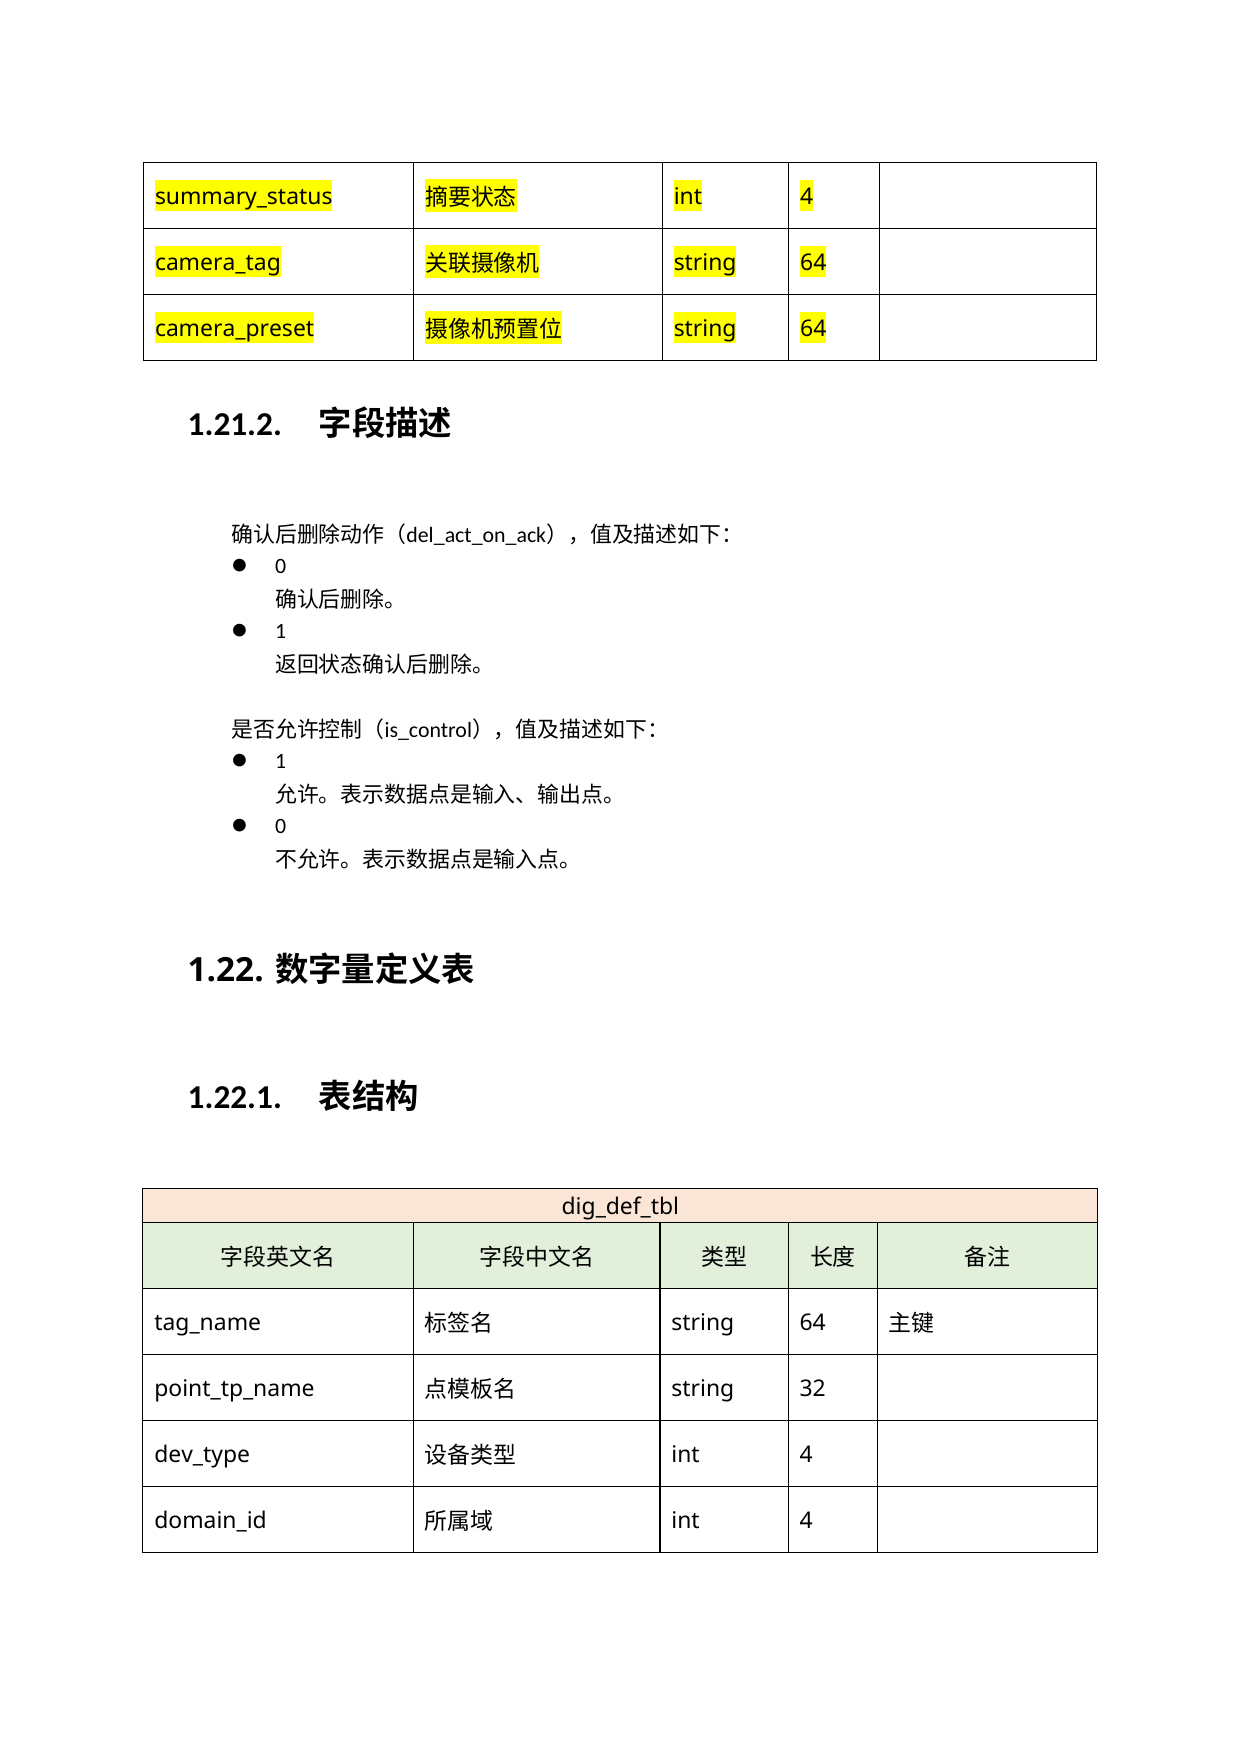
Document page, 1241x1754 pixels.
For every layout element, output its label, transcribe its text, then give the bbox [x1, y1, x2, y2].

table_cell 4 [789, 1421, 877, 1486]
table_cell camera_tag [144, 229, 413, 294]
text 确认后删除动作（del_act_on_ack），值及描述如下： [187, 517, 1053, 549]
list 是否允许控制（is_control），值及描述如下： [231, 712, 1053, 744]
table_cell int [661, 1487, 788, 1552]
table_cell 64 [789, 295, 879, 360]
table_cell 主键 [878, 1289, 1097, 1354]
table_cell [878, 1355, 1097, 1420]
table_cell 关联摄像机 [414, 229, 662, 294]
list 允许。表示数据点是输入、输出点。 [231, 777, 1053, 809]
table_cell 32 [789, 1355, 877, 1420]
list 返回状态确认后删除。 [231, 647, 1053, 679]
table_cell [880, 163, 1096, 228]
table_cell string [663, 295, 788, 360]
table_cell int [661, 1421, 788, 1486]
subtitle 字段描述 [187, 388, 1053, 453]
table_cell [878, 1487, 1097, 1552]
table_cell 字段中文名 [414, 1223, 659, 1288]
table_cell 备注 [878, 1223, 1097, 1288]
table_cell [880, 229, 1096, 294]
subtitle 表结构 [187, 1062, 1053, 1127]
table_cell tag_name [143, 1289, 413, 1354]
table_cell 标签名 [414, 1289, 659, 1354]
table_cell point_tp_name [143, 1355, 413, 1420]
table_cell 4 [789, 1487, 877, 1552]
table_cell camera_preset [144, 295, 413, 360]
table_cell 所属域 [414, 1487, 659, 1552]
table_cell 64 [789, 229, 879, 294]
list 不允许。表示数据点是输入点。 [231, 842, 1053, 874]
table_cell 摄像机预置位 [414, 295, 662, 360]
subtitle 数字量定义表 [187, 934, 1053, 999]
table_cell 设备类型 [414, 1421, 659, 1486]
table_cell summary_status [144, 163, 413, 228]
table_cell domain_id [143, 1487, 413, 1552]
table_cell 摘要状态 [414, 163, 662, 228]
table_cell string [661, 1355, 788, 1420]
list 0 [231, 549, 1053, 582]
table_cell [878, 1421, 1097, 1486]
table_header dig_def_tbl [143, 1189, 1097, 1222]
table_cell int [663, 163, 788, 228]
table_cell dev_type [143, 1421, 413, 1486]
table_cell string [663, 229, 788, 294]
table_cell [880, 295, 1096, 360]
table_cell 长度 [789, 1223, 877, 1288]
table_cell 64 [789, 1289, 877, 1354]
table_cell 字段英文名 [143, 1223, 413, 1288]
table_cell string [661, 1289, 788, 1354]
table_cell 点模板名 [414, 1355, 659, 1420]
list 确认后删除。 [231, 582, 1053, 614]
table_cell 类型 [661, 1223, 788, 1288]
list 1 [231, 614, 1053, 647]
list 1 [231, 744, 1053, 777]
list 0 [231, 809, 1053, 842]
table_cell 4 [789, 163, 879, 228]
